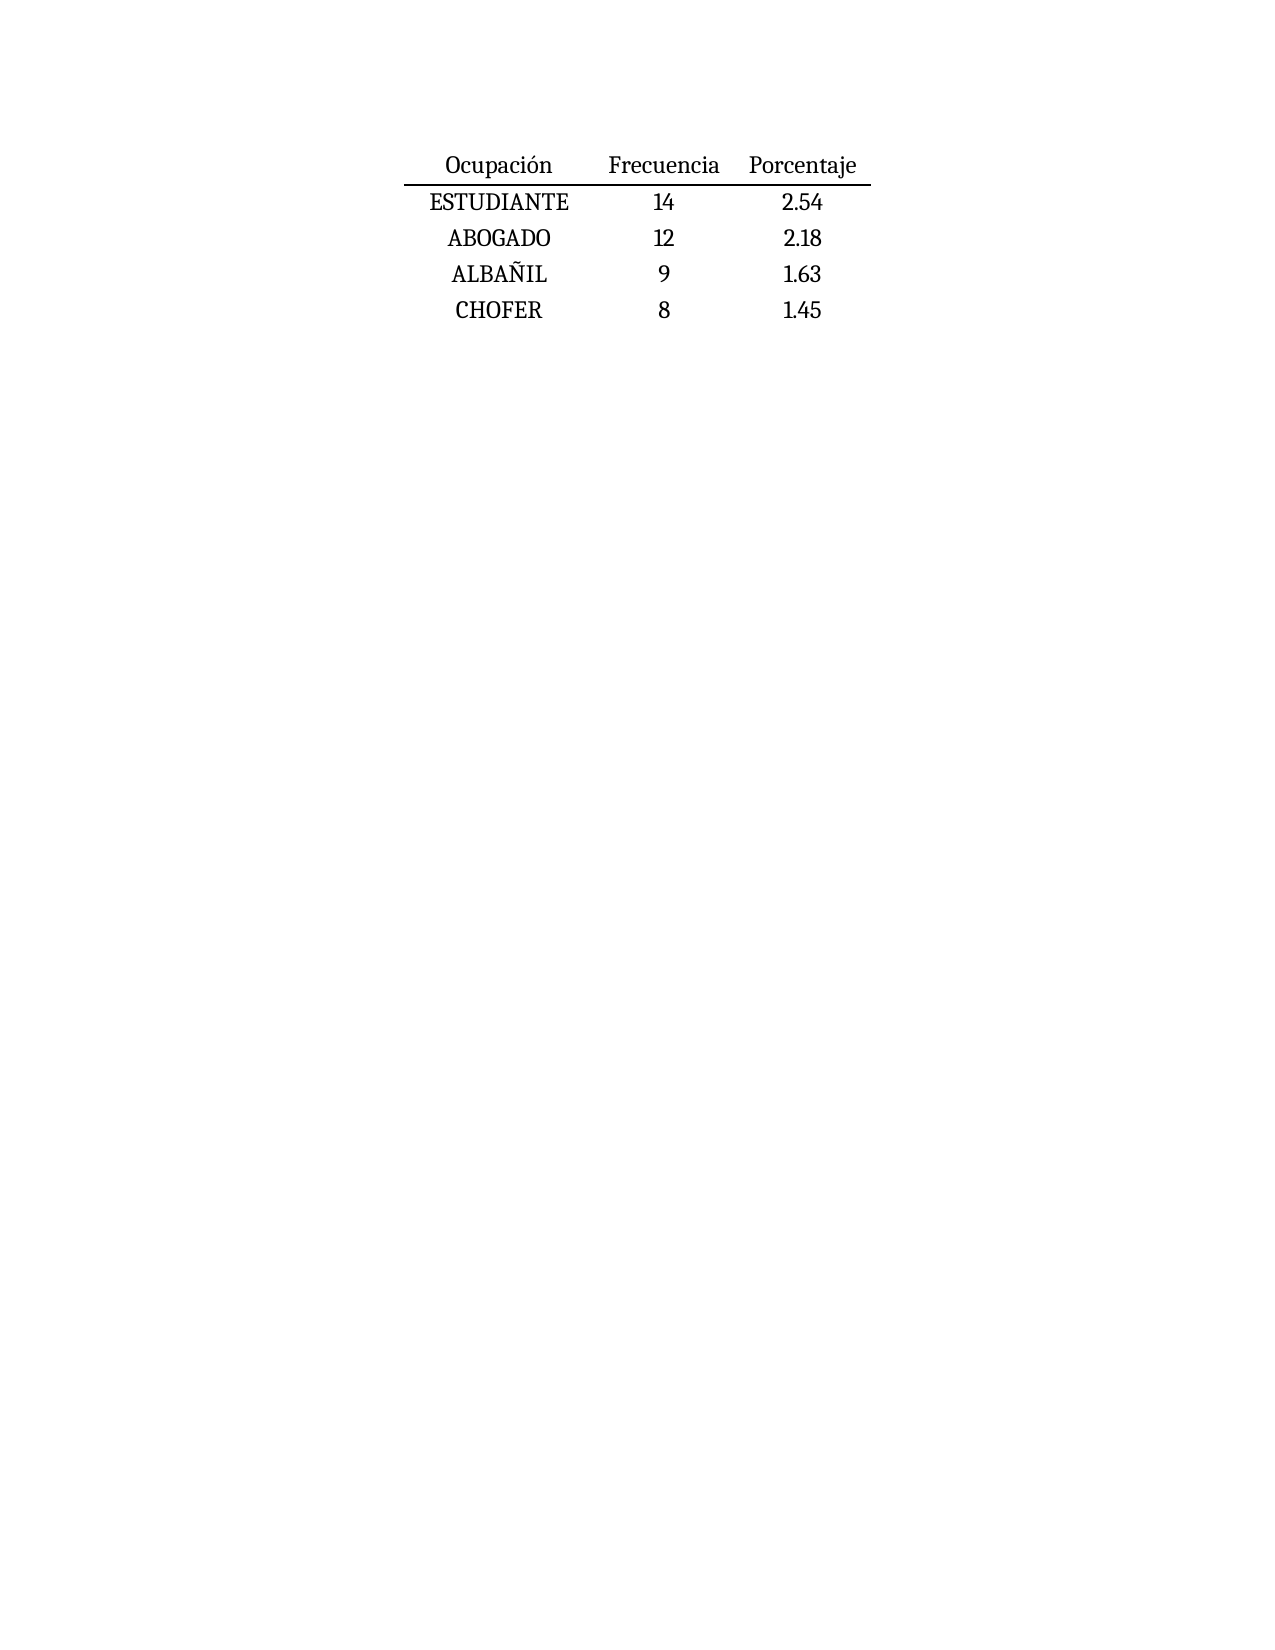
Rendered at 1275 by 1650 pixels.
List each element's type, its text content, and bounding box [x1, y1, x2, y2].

table_header Porcentaje [734, 148, 871, 184]
table_cell 14 [594, 186, 734, 220]
table_cell 2.18 [734, 220, 871, 256]
table_cell 9 [594, 256, 734, 293]
table_header Ocupación [404, 148, 594, 184]
table_cell ABOGADO [404, 220, 594, 256]
table_cell 2.54 [734, 186, 871, 220]
table_cell CHOFER [404, 293, 594, 329]
table_cell ESTUDIANTE [404, 186, 594, 220]
table_cell 8 [594, 293, 734, 329]
table_cell ALBAÑIL [404, 256, 594, 293]
table_cell 1.45 [734, 293, 871, 329]
table_cell 12 [594, 220, 734, 256]
table_cell 1.63 [734, 256, 871, 293]
table_header Frecuencia [594, 148, 734, 184]
